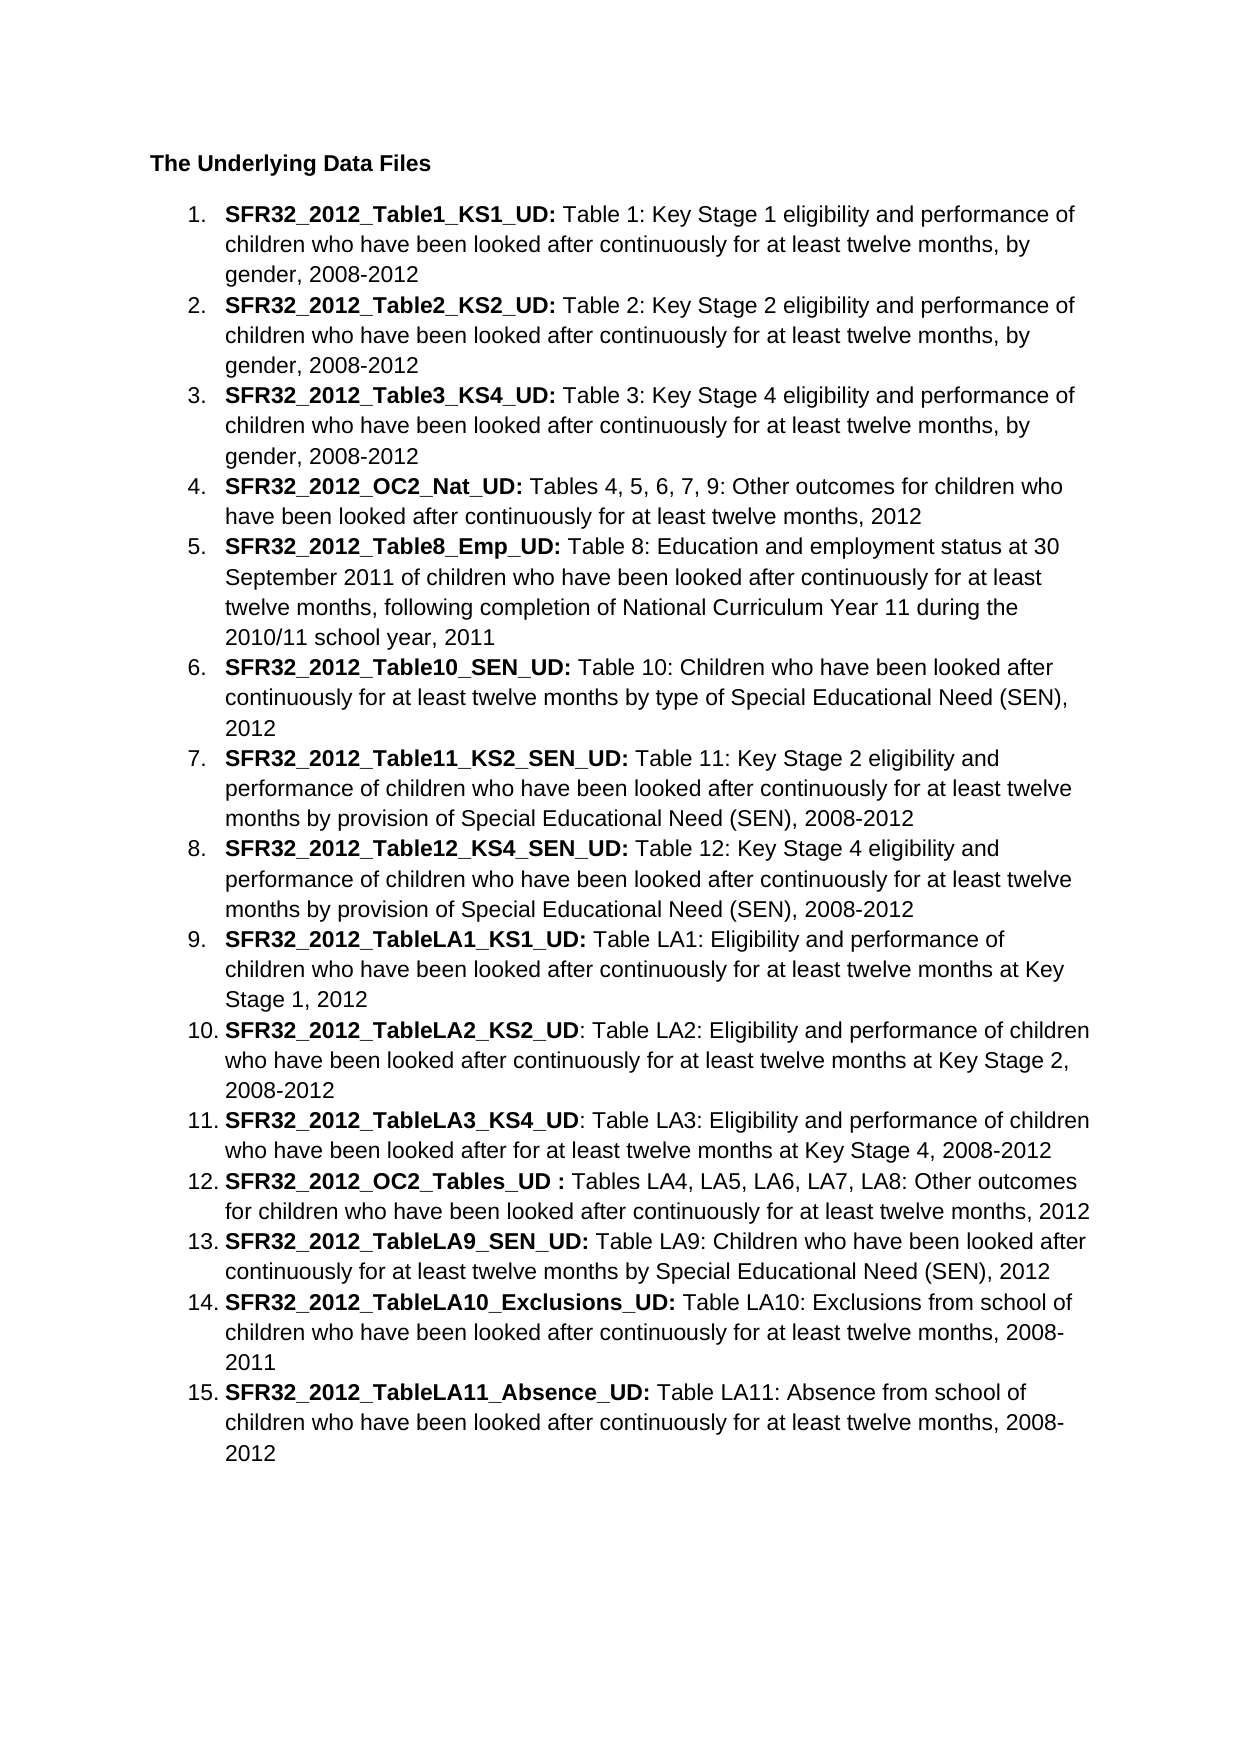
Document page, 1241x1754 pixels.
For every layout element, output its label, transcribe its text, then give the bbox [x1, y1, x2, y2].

list SFR32_2012_OC2_Nat_UD: Tables 4, 5, 6, 7, 9: Other outcomes for children who have been looked after continuously for at least twelve months, 2012 [187, 473, 1090, 529]
list SFR32_2012_TableLA1_KS1_UD: Table LA1: Eligibility and performance of children who have been looked after continuously for at least twelve months at Key Stage 1, 2012 [187, 926, 1090, 1013]
list SFR32_2012_Table11_KS2_SEN_UD: Table 11: Key Stage 2 eligibility and performance of children who have been looked after continuously for at least twelve months by provision of Special Educational Need (SEN), 2008-2012 [187, 745, 1090, 832]
list SFR32_2012_TableLA9_SEN_UD: Table LA9: Children who have been looked after continuously for at least twelve months by Special Educational Need (SEN), 2012 [187, 1228, 1090, 1285]
list SFR32_2012_Table8_Emp_UD: Table 8: Education and employment status at 30 September 2011 of children who have been looked after continuously for at least twelve months, following completion of National Curriculum Year 11 during the 2010/11 school year, 2011 [187, 533, 1090, 650]
list SFR32_2012_Table2_KS2_UD: Table 2: Key Stage 2 eligibility and performance of children who have been looked after continuously for at least twelve months, by gender, 2008-2012 [187, 292, 1090, 378]
list SFR32_2012_TableLA10_Exclusions_UD: Table LA10: Exclusions from school of children who have been looked after continuously for at least twelve months, 2008-2011 [187, 1288, 1090, 1375]
list SFR32_2012_TableLA11_Absence_UD: Table LA11: Absence from school of children who have been looked after continuously for at least twelve months, 2008-2012 [187, 1379, 1090, 1466]
list SFR32_2012_Table10_SEN_UD: Table 10: Children who have been looked after continuously for at least twelve months by type of Special Educational Need (SEN), 2012 [187, 654, 1090, 741]
list SFR32_2012_TableLA3_KS4_UD: Table LA3: Eligibility and performance of children who have been looked after for at least twelve months at Key Stage 4, 2008-2012 [187, 1107, 1090, 1164]
list SFR32_2012_Table12_KS4_SEN_UD: Table 12: Key Stage 4 eligibility and performance of children who have been looked after continuously for at least twelve months by provision of Special Educational Need (SEN), 2008-2012 [187, 835, 1090, 922]
text The Underlying Data Files [150, 150, 1090, 176]
list SFR32_2012_TableLA2_KS2_UD: Table LA2: Eligibility and performance of children who have been looked after continuously for at least twelve months at Key Stage 2, 2008-2012 [187, 1017, 1090, 1103]
list SFR32_2012_OC2_Tables_UD : Tables LA4, LA5, LA6, LA7, LA8: Other outcomes for children who have been looked after continuously for at least twelve months, 2012 [187, 1168, 1090, 1224]
list SFR32_2012_Table3_KS4_UD: Table 3: Key Stage 4 eligibility and performance of children who have been looked after continuously for at least twelve months, by gender, 2008-2012 [187, 382, 1090, 469]
list SFR32_2012_Table1_KS1_UD: Table 1: Key Stage 1 eligibility and performance of children who have been looked after continuously for at least twelve months, by gender, 2008-2012 [187, 201, 1090, 288]
